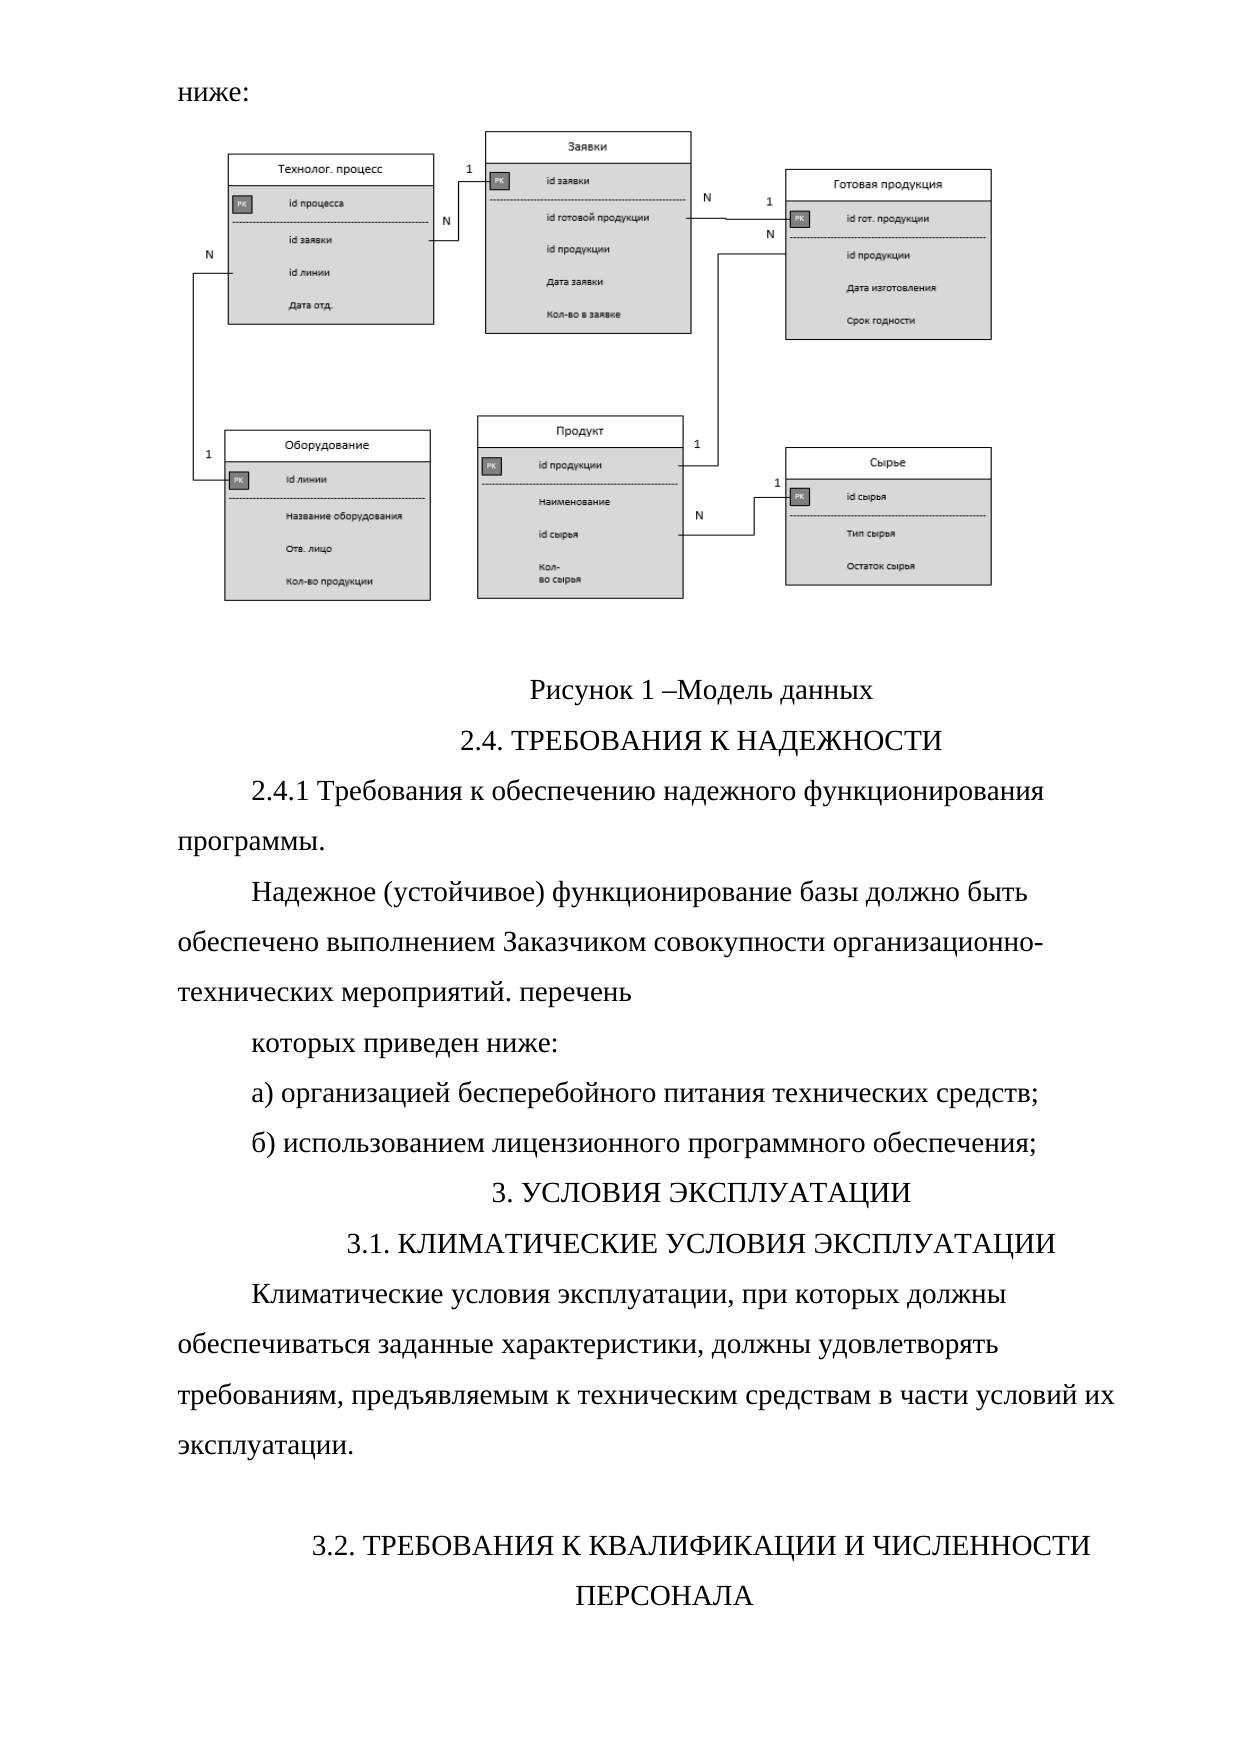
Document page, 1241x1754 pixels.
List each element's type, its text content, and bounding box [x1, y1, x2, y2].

text 3.1. КЛИМАТИЧЕСКИЕ УСЛОВИЯ ЭКСПЛУАТАЦИИ [177, 1226, 1152, 1259]
text Климатические условия эксплуатации, при которых должны обеспечиваться заданные характеристики, должны удовлетворять требованиям, предъявляемым к техническим средствам в части условий их эксплуатации. [177, 1276, 1152, 1461]
text 2.4. ТРЕБОВАНИЯ К НАДЕЖНОСТИ [177, 723, 1152, 756]
text 2.4.1 Требования к обеспечению надежного функционирования программы. [177, 773, 1152, 857]
picture [177, 121, 1002, 608]
text 3.2. ТРЕБОВАНИЯ К КВАЛИФИКАЦИИ И ЧИСЛЕННОСТИ ПЕРСОНАЛА [177, 1528, 1152, 1612]
text б) использованием лицензионного программного обеспечения; [177, 1125, 1152, 1159]
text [177, 74, 1152, 608]
text а) организацией бесперебойного питания технических средств; [177, 1075, 1152, 1108]
text 3. УСЛОВИЯ ЭКСПЛУАТАЦИИ [177, 1176, 1152, 1209]
text которых приведен ниже: [177, 1025, 1152, 1058]
text Рисунок 1 –Модель данных [177, 672, 1152, 706]
text Надежное (устойчивое) функционирование базы должно быть обеспечено выполнением Заказчиком совокупности организационно-технических мероприятий. перечень [177, 874, 1152, 1008]
